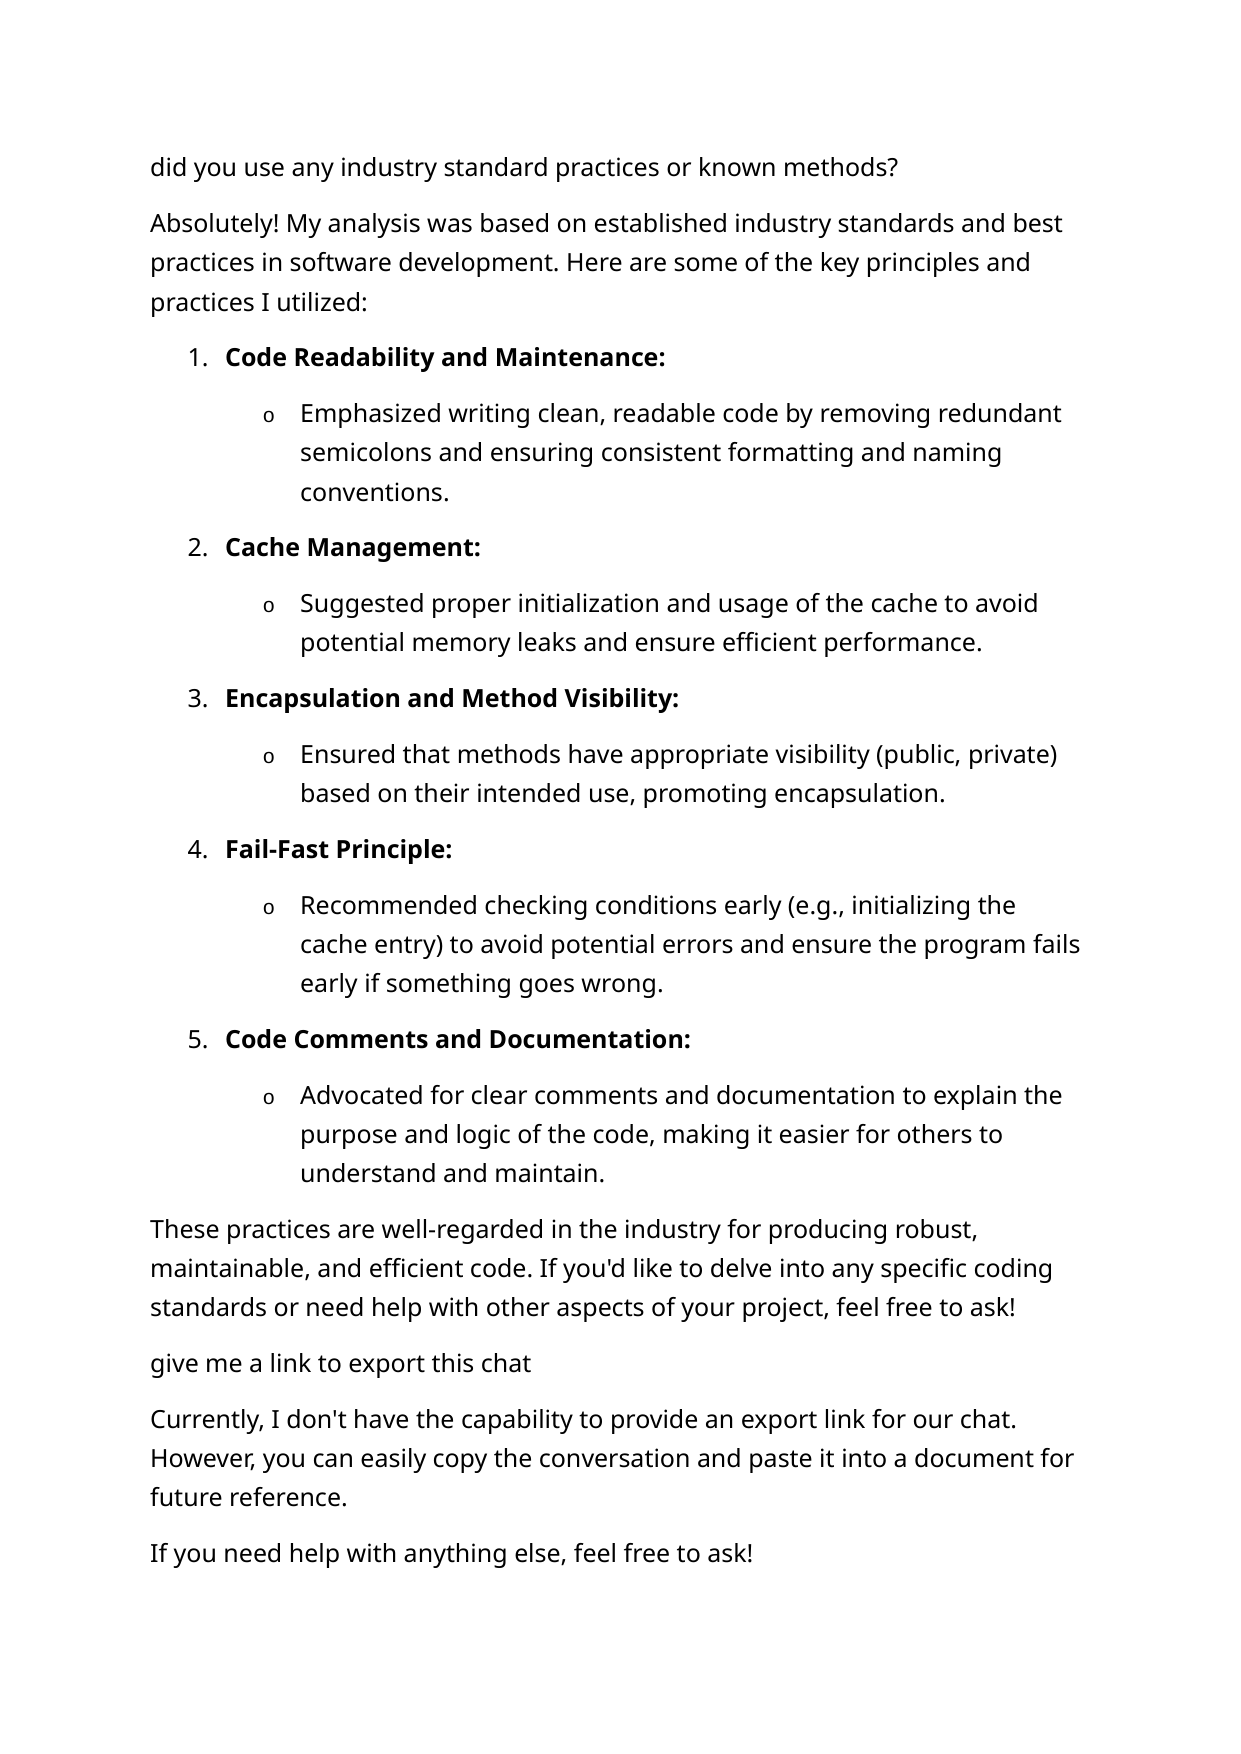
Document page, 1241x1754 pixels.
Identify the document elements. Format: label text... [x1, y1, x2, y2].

list Ensured that methods have appropriate visibility (public, private) based on their intended use, promoting encapsulation. [262, 737, 1090, 810]
list Suggested proper initialization and usage of the cache to avoid potential memory leaks and ensure efficient performance. [262, 586, 1090, 659]
list Code Readability and Maintenance: [187, 340, 1090, 374]
list Cache Management: [187, 530, 1090, 564]
text did you use any industry standard practices or known methods? [150, 150, 1090, 184]
list Fail-Fast Principle: [187, 832, 1090, 866]
text Absolutely! My analysis was based on established industry standards and best practices in software development. Here are some of the key principles and practices I utilized: [150, 206, 1090, 318]
text give me a link to export this chat [150, 1346, 1090, 1380]
list Recommended checking conditions early (e.g., initializing the cache entry) to avoid potential errors and ensure the program fails early if something goes wrong. [262, 887, 1090, 1000]
list Encapsulation and Method Visibility: [187, 681, 1090, 715]
text If you need help with anything else, feel free to ask! [150, 1536, 1090, 1570]
list Advocated for clear comments and documentation to explain the purpose and logic of the code, making it easier for others to understand and maintain. [262, 1077, 1090, 1190]
text Currently, I don't have the capability to provide an export link for our chat. However, you can easily copy the conversation and paste it into a document for future reference. [150, 1402, 1090, 1514]
text These practices are well-regarded in the industry for producing robust, maintainable, and efficient code. If you'd like to delve into any specific coding standards or need help with other aspects of your project, feel free to ask! [150, 1212, 1090, 1324]
list Code Comments and Documentation: [187, 1022, 1090, 1056]
list Emphasized writing clean, readable code by removing redundant semicolons and ensuring consistent formatting and naming conventions. [262, 396, 1090, 508]
